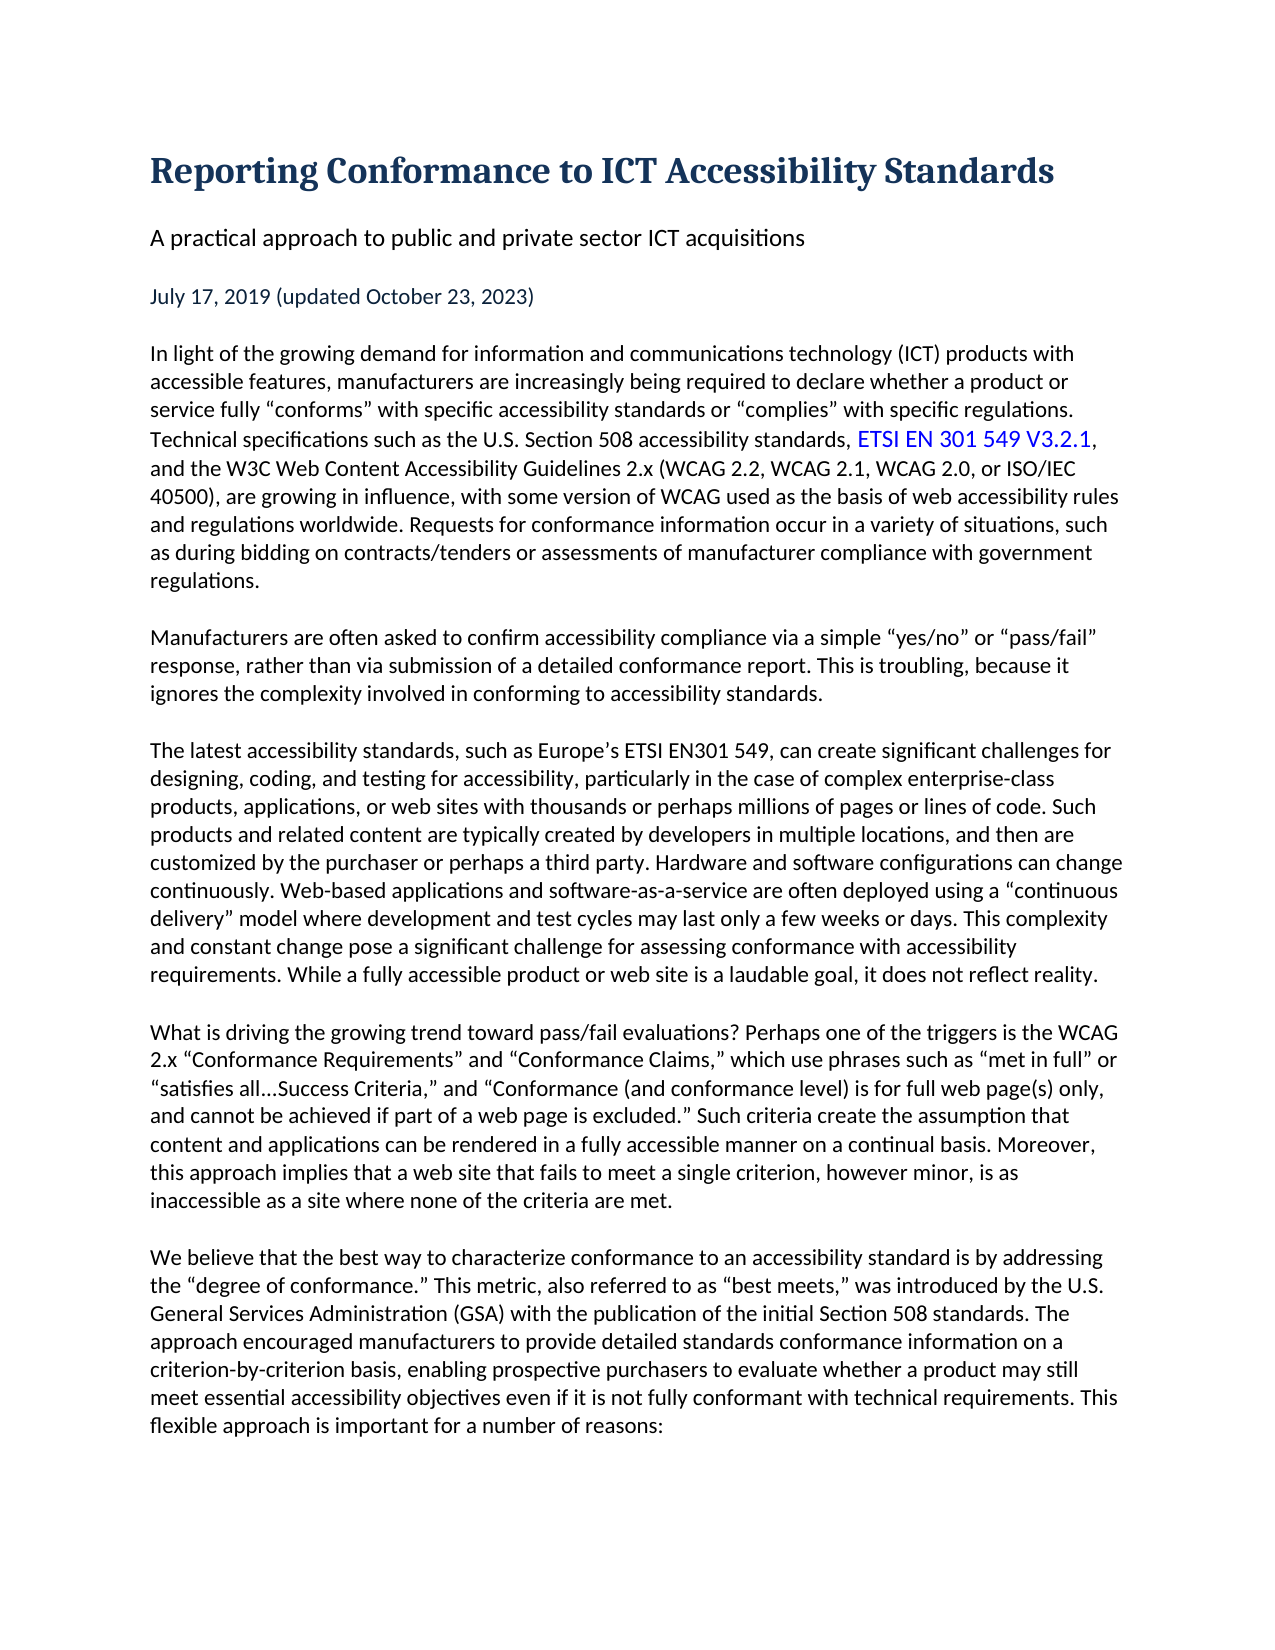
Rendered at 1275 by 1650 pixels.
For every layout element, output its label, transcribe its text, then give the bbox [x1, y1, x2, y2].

text Manufacturers are often asked to confirm accessibility compliance via a simple “yes/no” or “pass/fail” response, rather than via submission of a detailed conformance report. This is troubling, because it ignores the complexity involved in conforming to accessibility standards. [150, 623, 1125, 707]
text We believe that the best way to characterize conformance to an accessibility standard is by addressing the “degree of conformance.” This metric, also referred to as “best meets,” was introduced by the U.S. General Services Administration (GSA) with the publication of the initial Section 508 standards. The approach encouraged manufacturers to provide detailed standards conformance information on a criterion-by-criterion basis, enabling prospective purchasers to evaluate whether a product may still meet essential accessibility objectives even if it is not fully conformant with technical requirements. This flexible approach is important for a number of reasons: [150, 1243, 1125, 1439]
text July 17, 2019 (updated October 23, 2023) [150, 282, 1125, 310]
text What is driving the growing trend toward pass/fail evaluations? Perhaps one of the triggers is the WCAG 2.x “Conformance Requirements” and “Conformance Claims,” which use phrases such as “met in full” or “satisfies all...Success Criteria,” and “Conformance (and conformance level) is for full web page(s) only, and cannot be achieved if part of a web page is excluded.” Such criteria create the assumption that content and applications can be rendered in a fully accessible manner on a continual basis. Moreover, this approach implies that a web site that fails to meet a single criterion, however minor, is as inaccessible as a site where none of the criteria are met. [150, 1018, 1125, 1214]
text Reporting Conformance to ICT Accessibility Standards [150, 150, 1125, 193]
text A practical approach to public and private sector ICT acquisitions [150, 222, 1125, 253]
text In light of the growing demand for information and communications technology (ICT) products with accessible features, manufacturers are increasingly being required to declare whether a product or service fully “conforms” with specific accessibility standards or “complies” with specific regulations. Technical specifications such as the U.S. Section 508 accessibility standards, ETSI EN 301 549 V3.2.1, and the W3C Web Content Accessibility Guidelines 2.x (WCAG 2.2, WCAG 2.1, WCAG 2.0, or ISO/IEC 40500), are growing in influence, with some version of WCAG used as the basis of web accessibility rules and regulations worldwide. Requests for conformance information occur in a variety of situations, such as during bidding on contracts/tenders or assessments of manufacturer compliance with government regulations. [150, 339, 1125, 594]
text The latest accessibility standards, such as Europe’s ETSI EN301 549, can create significant challenges for designing, coding, and testing for accessibility, particularly in the case of complex enterprise-class products, applications, or web sites with thousands or perhaps millions of pages or lines of code. Such products and related content are typically created by developers in multiple locations, and then are customized by the purchaser or perhaps a third party. Hardware and software configurations can change continuously. Web-based applications and software-as-a-service are often deployed using a “continuous delivery” model where development and test cycles may last only a few weeks or days. This complexity and constant change pose a significant challenge for assessing conformance with accessibility requirements. While a fully accessible product or web site is a laudable goal, it does not reflect reality. [150, 736, 1125, 988]
